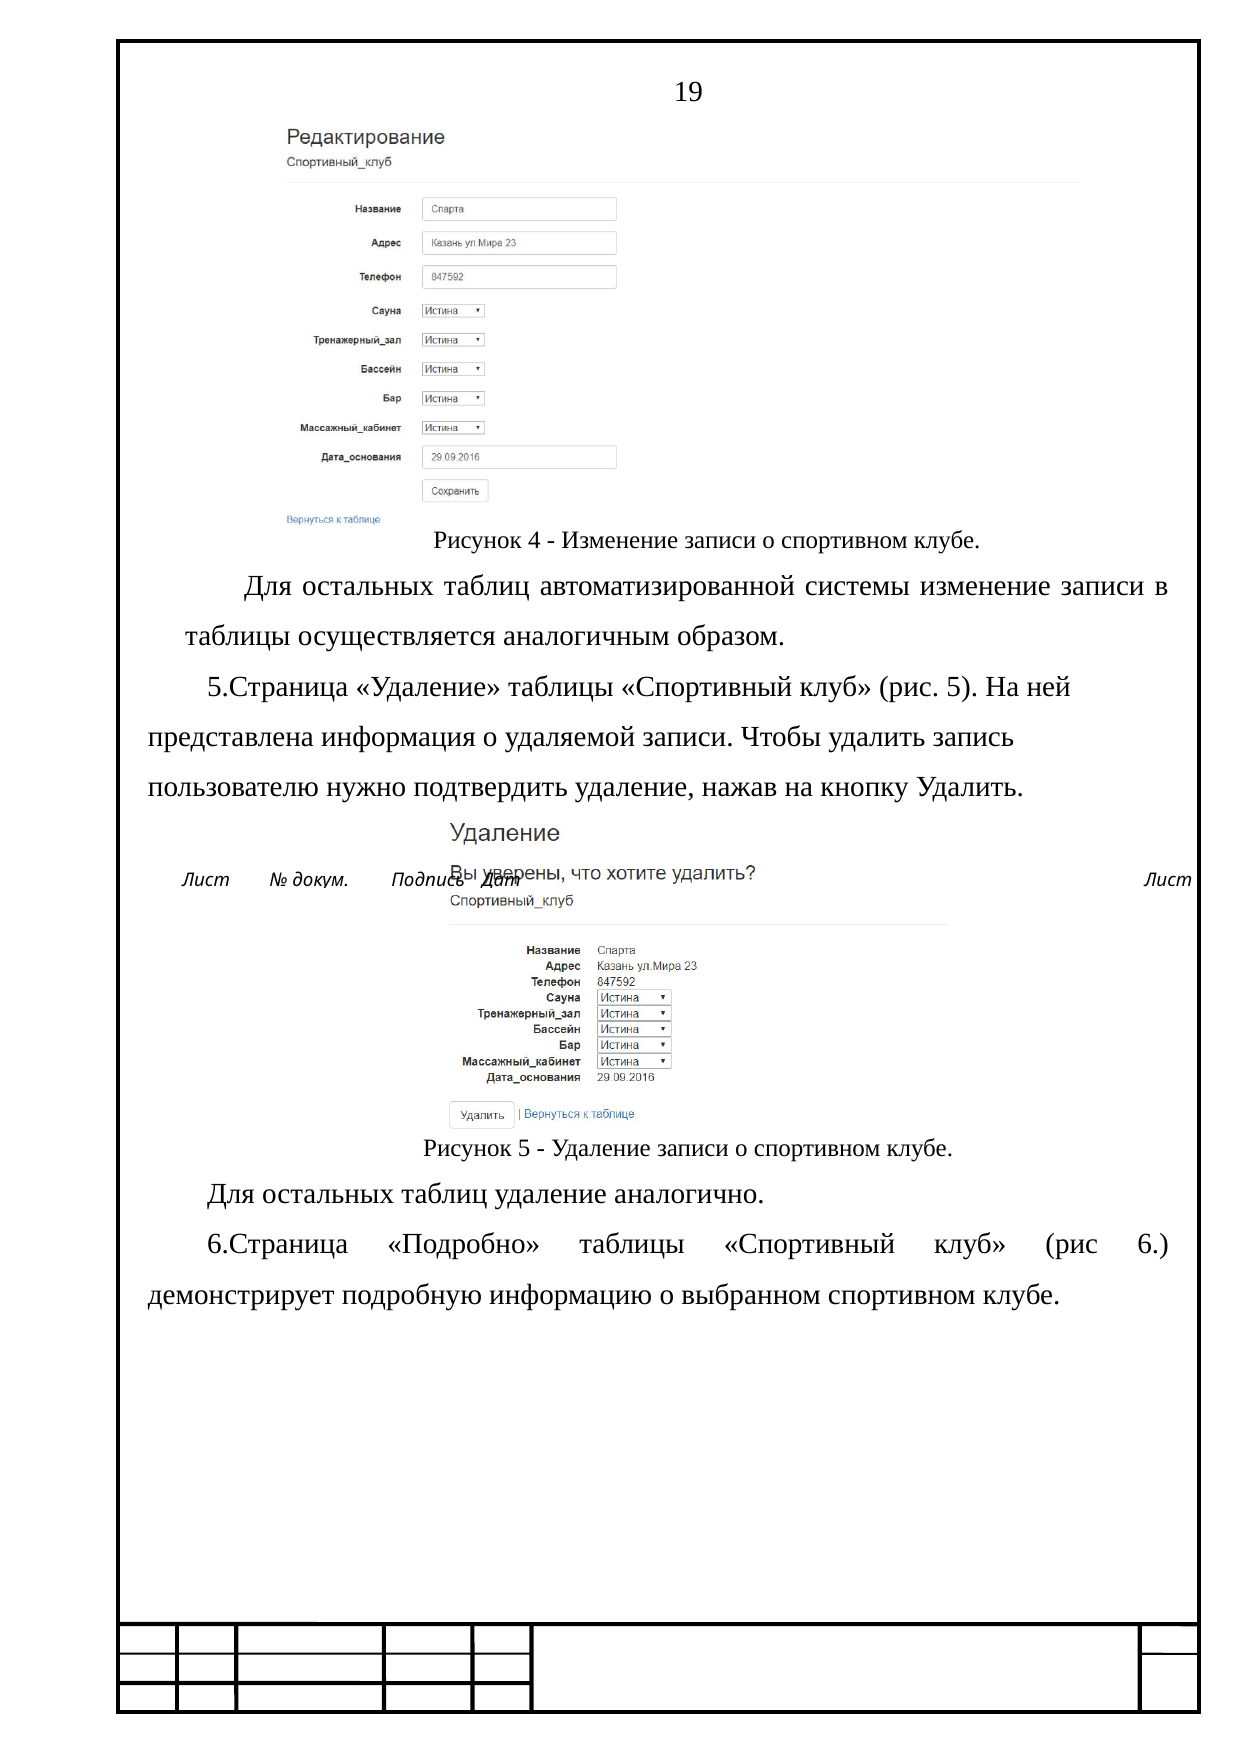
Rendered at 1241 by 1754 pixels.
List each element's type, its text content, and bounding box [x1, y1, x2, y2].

text 5.Страница «Удаление» таблицы «Спортивный клуб» (рис. 5). На ней представлена информация о удаляемой записи. Чтобы удалить запись пользователю нужно подтвердить удаление, нажав на кнопку Удалить. [148, 669, 1169, 803]
text Рисунок 4 - Изменение записи о спортивном клубе. [185, 525, 1169, 554]
text Рисунок 5 - Удаление записи о спортивном клубе. [148, 1133, 1169, 1162]
picture [267, 127, 1109, 525]
text Для остальных таблиц автоматизированной системы изменение записи в таблицы осуществляется аналогичным образом. [185, 568, 1169, 652]
text Для остальных таблиц удаление аналогично. [148, 1176, 1169, 1210]
picture [427, 819, 949, 1134]
text 6.Страница «Подробно» таблицы «Спортивный клуб» (рис 6.) демонстрирует подробную информацию о выбранном спортивном клубе. [148, 1227, 1169, 1311]
